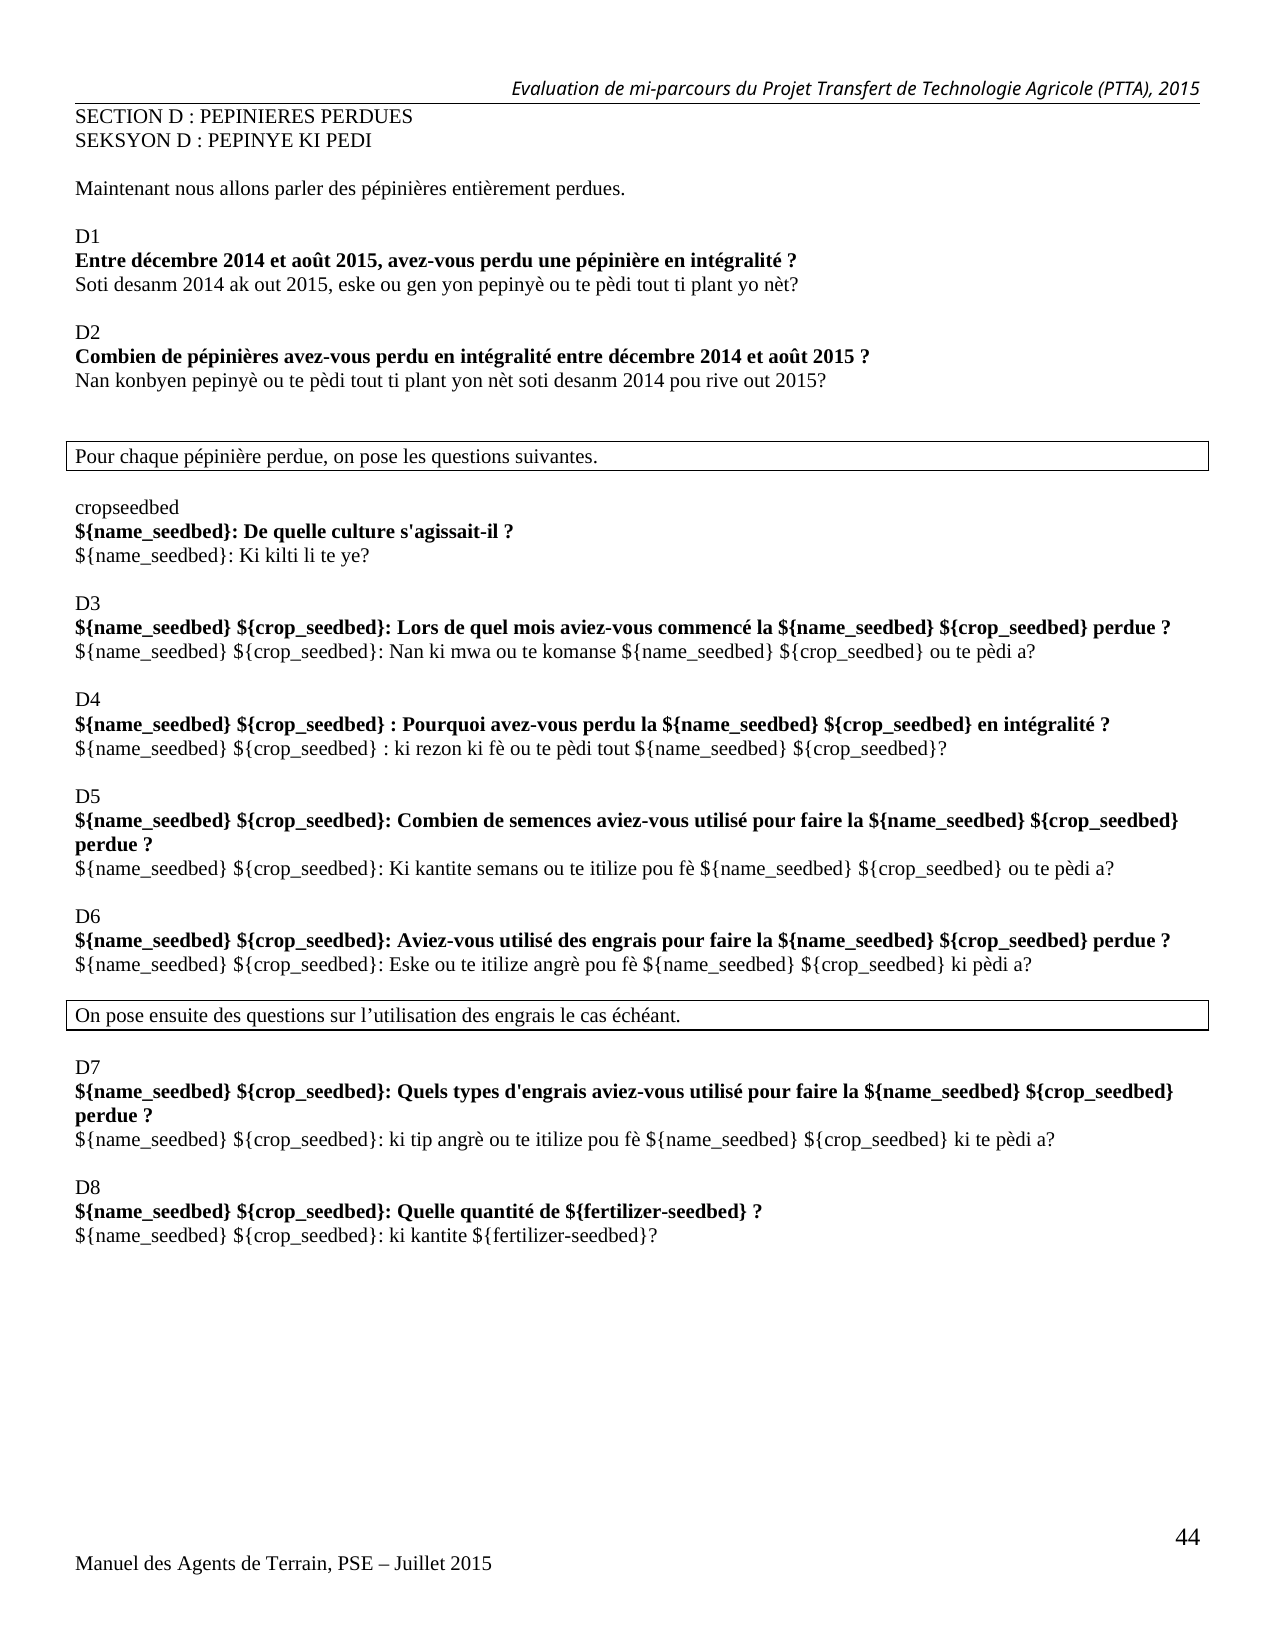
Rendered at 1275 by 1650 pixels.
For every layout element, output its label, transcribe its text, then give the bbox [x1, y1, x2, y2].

text ${name_seedbed} ${crop_seedbed}: ki kantite ${fertilizer-seedbed}? [75, 1223, 1200, 1247]
text D2 [75, 320, 1200, 344]
text ${name_seedbed}: De quelle culture s'agissait-il ? [75, 519, 1200, 543]
text ${name_seedbed} ${crop_seedbed}: Quels types d'engrais aviez-vous utilisé pour faire la ${name_seedbed} ${crop_seedbed} perdue ? [75, 1079, 1200, 1127]
text D1 [75, 224, 1200, 248]
text ${name_seedbed} ${crop_seedbed}: Aviez-vous utilisé des engrais pour faire la ${name_seedbed} ${crop_seedbed} perdue ? [75, 928, 1200, 952]
text D8 [75, 1175, 1200, 1199]
text ${name_seedbed} ${crop_seedbed} : ki rezon ki fè ou te pèdi tout ${name_seedbed} ${crop_seedbed}? [75, 736, 1200, 759]
text D3 [75, 591, 1200, 615]
text ${name_seedbed} ${crop_seedbed}: Lors de quel mois aviez-vous commencé la ${name_seedbed} ${crop_seedbed} perdue ? [75, 615, 1200, 639]
text ${name_seedbed} ${crop_seedbed}: ki tip angrè ou te itilize pou fè ${name_seedbed} ${crop_seedbed} ki te pèdi a? [75, 1127, 1200, 1151]
text ${name_seedbed} ${crop_seedbed}: Combien de semences aviez-vous utilisé pour faire la ${name_seedbed} ${crop_seedbed} perdue ? [75, 808, 1200, 856]
text D7 [75, 1054, 1200, 1079]
text Nan konbyen pepinyè ou te pèdi tout ti plant yon nèt soti desanm 2014 pou rive out 2015? [75, 368, 1200, 392]
text Entre décembre 2014 et août 2015, avez-vous perdu une pépinière en intégralité ? [75, 248, 1200, 272]
text Soti desanm 2014 ak out 2015, eske ou gen yon pepinyè ou te pèdi tout ti plant yo nèt? [75, 272, 1200, 296]
text Combien de pépinières avez-vous perdu en intégralité entre décembre 2014 et août 2015 ? [75, 344, 1200, 368]
text D5 [75, 784, 1200, 808]
text ${name_seedbed} ${crop_seedbed}: Ki kantite semans ou te itilize pou fè ${name_seedbed} ${crop_seedbed} ou te pèdi a? [75, 856, 1200, 880]
text ${name_seedbed} ${crop_seedbed}: Nan ki mwa ou te komanse ${name_seedbed} ${crop_seedbed} ou te pèdi a? [75, 639, 1200, 663]
text On pose ensuite des questions sur l’utilisation des engrais le cas échéant. [67, 1001, 1208, 1029]
text ${name_seedbed}: Ki kilti li te ye? [75, 543, 1200, 567]
text cropseedbed [75, 495, 1200, 519]
text ${name_seedbed} ${crop_seedbed} : Pourquoi avez-vous perdu la ${name_seedbed} ${crop_seedbed} en intégralité ? [75, 711, 1200, 736]
text SEKSYON D : PEPINYE KI PEDI [75, 128, 1200, 152]
text D4 [75, 687, 1200, 711]
text SECTION D : PEPINIERES PERDUES [75, 104, 1200, 128]
text Maintenant nous allons parler des pépinières entièrement perdues. [75, 176, 1200, 200]
text D6 [75, 904, 1200, 928]
text Pour chaque pépinière perdue, on pose les questions suivantes. [67, 442, 1208, 470]
text ${name_seedbed} ${crop_seedbed}: Quelle quantité de ${fertilizer-seedbed} ? [75, 1199, 1200, 1223]
text ${name_seedbed} ${crop_seedbed}: Eske ou te itilize angrè pou fè ${name_seedbed} ${crop_seedbed} ki pèdi a? [75, 952, 1200, 976]
